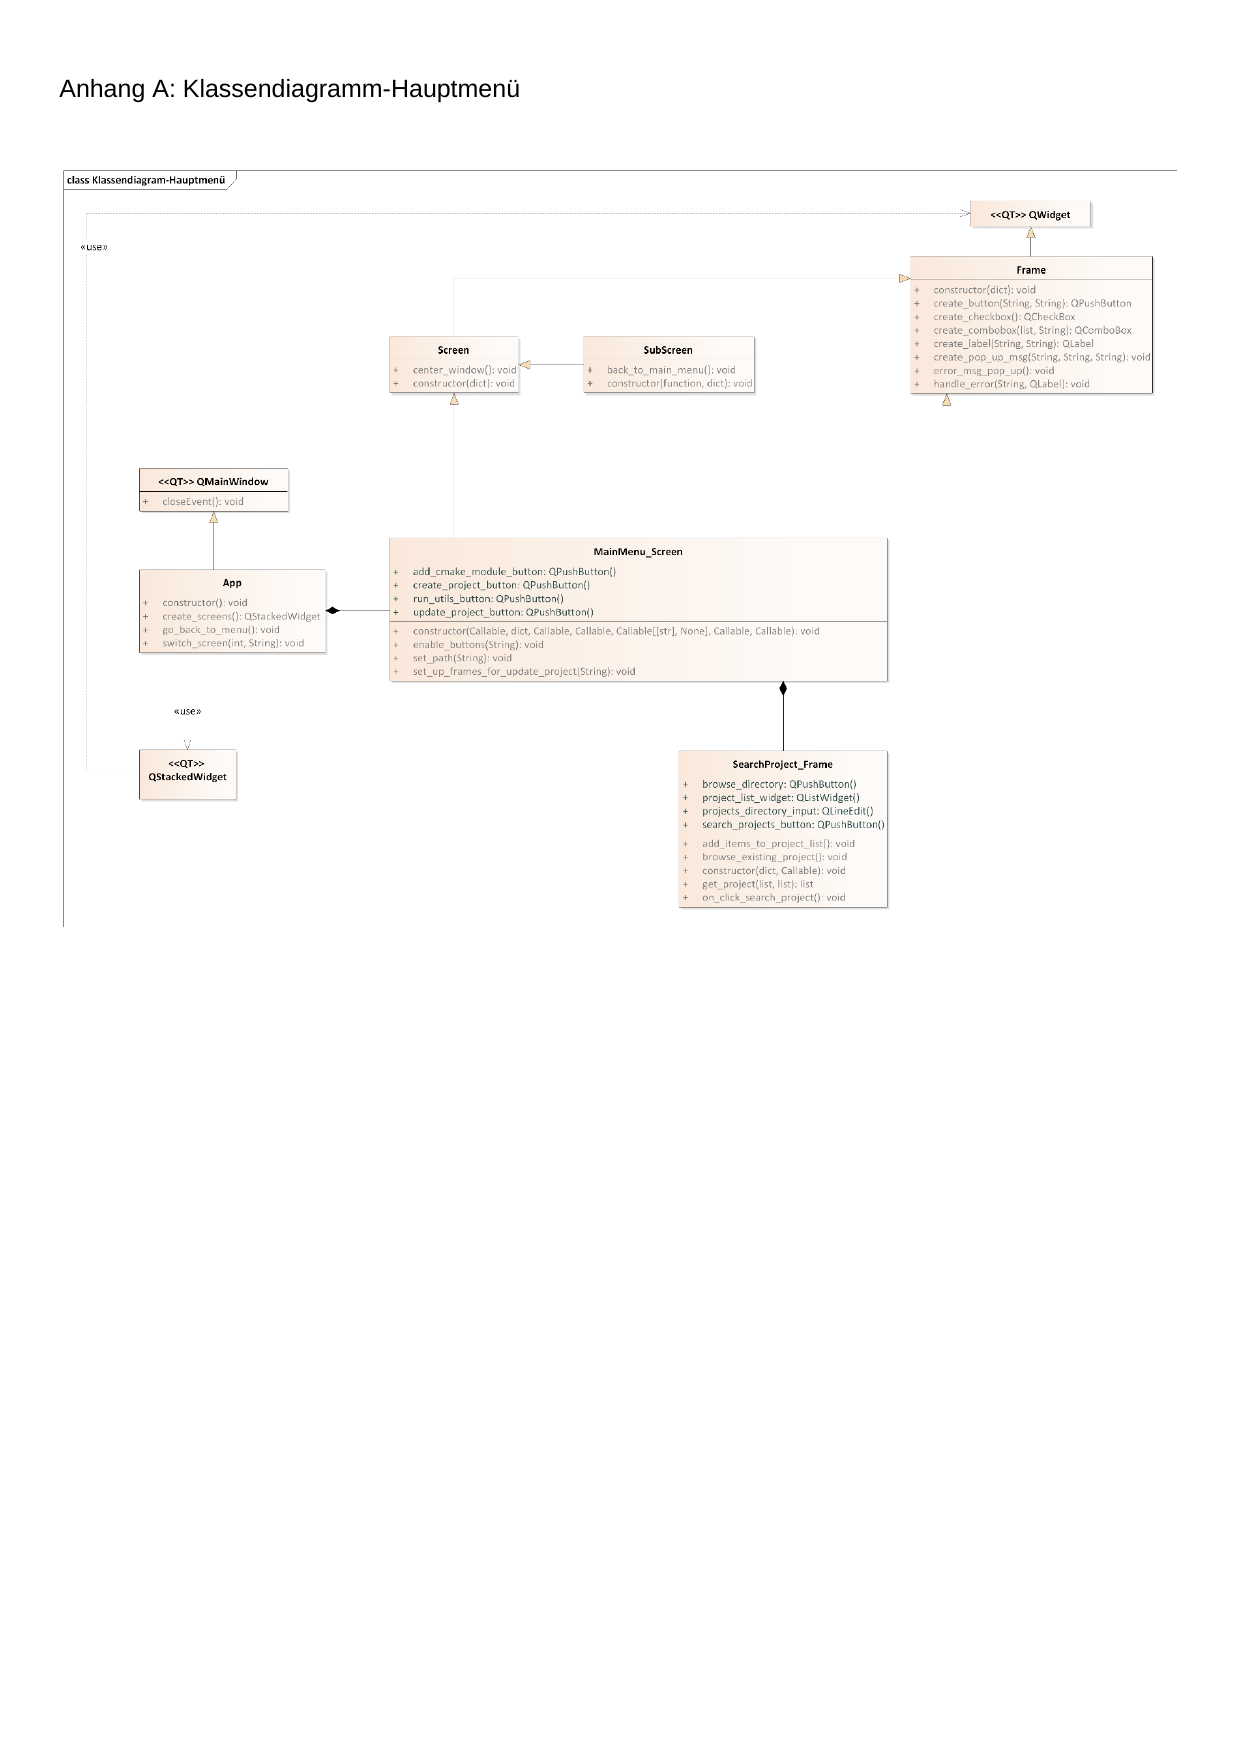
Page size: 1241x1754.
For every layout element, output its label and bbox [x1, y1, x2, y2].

picture [59, 166, 1181, 931]
